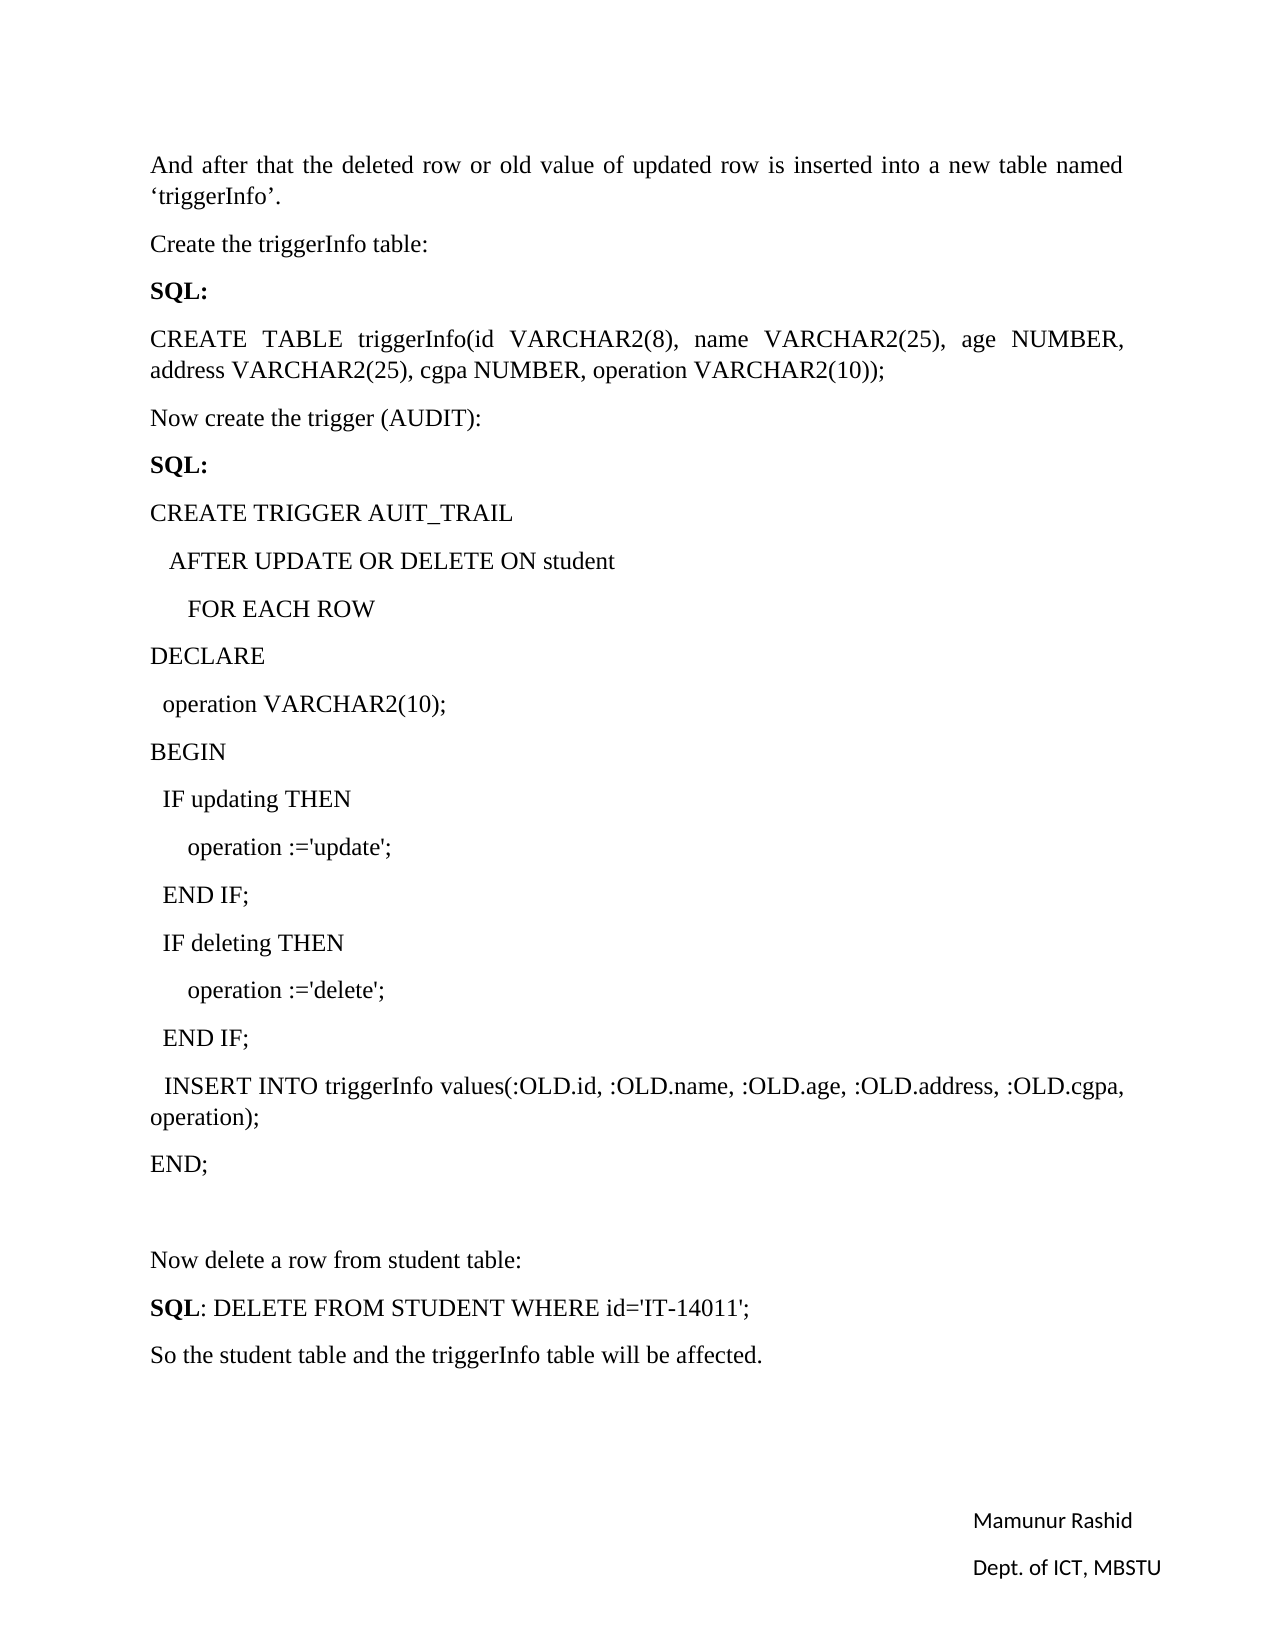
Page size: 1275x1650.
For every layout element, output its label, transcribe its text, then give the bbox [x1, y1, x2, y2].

text END IF; [150, 880, 1125, 909]
text FOR EACH ROW [150, 594, 1125, 622]
text Now delete a row from student table: [150, 1245, 1125, 1274]
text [150, 150, 1125, 210]
text Now create the trigger (AUDIT): [150, 403, 1125, 432]
text SQL: [150, 276, 1125, 305]
text CREATE TABLE triggerInfo(id VARCHAR2(8), name VARCHAR2(25), age NUMBER, address VARCHAR2(25), cgpa NUMBER, operation VARCHAR2(10)); [150, 324, 1125, 384]
text SQL: [150, 451, 1125, 479]
text END IF; [150, 1023, 1125, 1052]
text operation VARCHAR2(10); [150, 689, 1125, 718]
text AFTER UPDATE OR DELETE ON student [150, 546, 1125, 575]
text IF deleting THEN [150, 928, 1125, 956]
text operation :='delete'; [150, 975, 1125, 1004]
text SQL: DELETE FROM STUDENT WHERE id='IT-14011'; [150, 1293, 1125, 1321]
text Create the triggerInfo table: [150, 229, 1125, 257]
text IF updating THEN [150, 784, 1125, 813]
text So the student table and the triggerInfo table will be affected. [150, 1340, 1125, 1369]
text operation :='update'; [150, 832, 1125, 861]
text BEGIN [150, 737, 1125, 766]
text INSERT INTO triggerInfo values(:OLD.id, :OLD.name, :OLD.age, :OLD.address, :OLD.cgpa, operation); [150, 1071, 1125, 1131]
text END; [150, 1149, 1125, 1178]
text CREATE TRIGGER AUIT_TRAIL [150, 498, 1125, 527]
text DECLARE [150, 641, 1125, 670]
